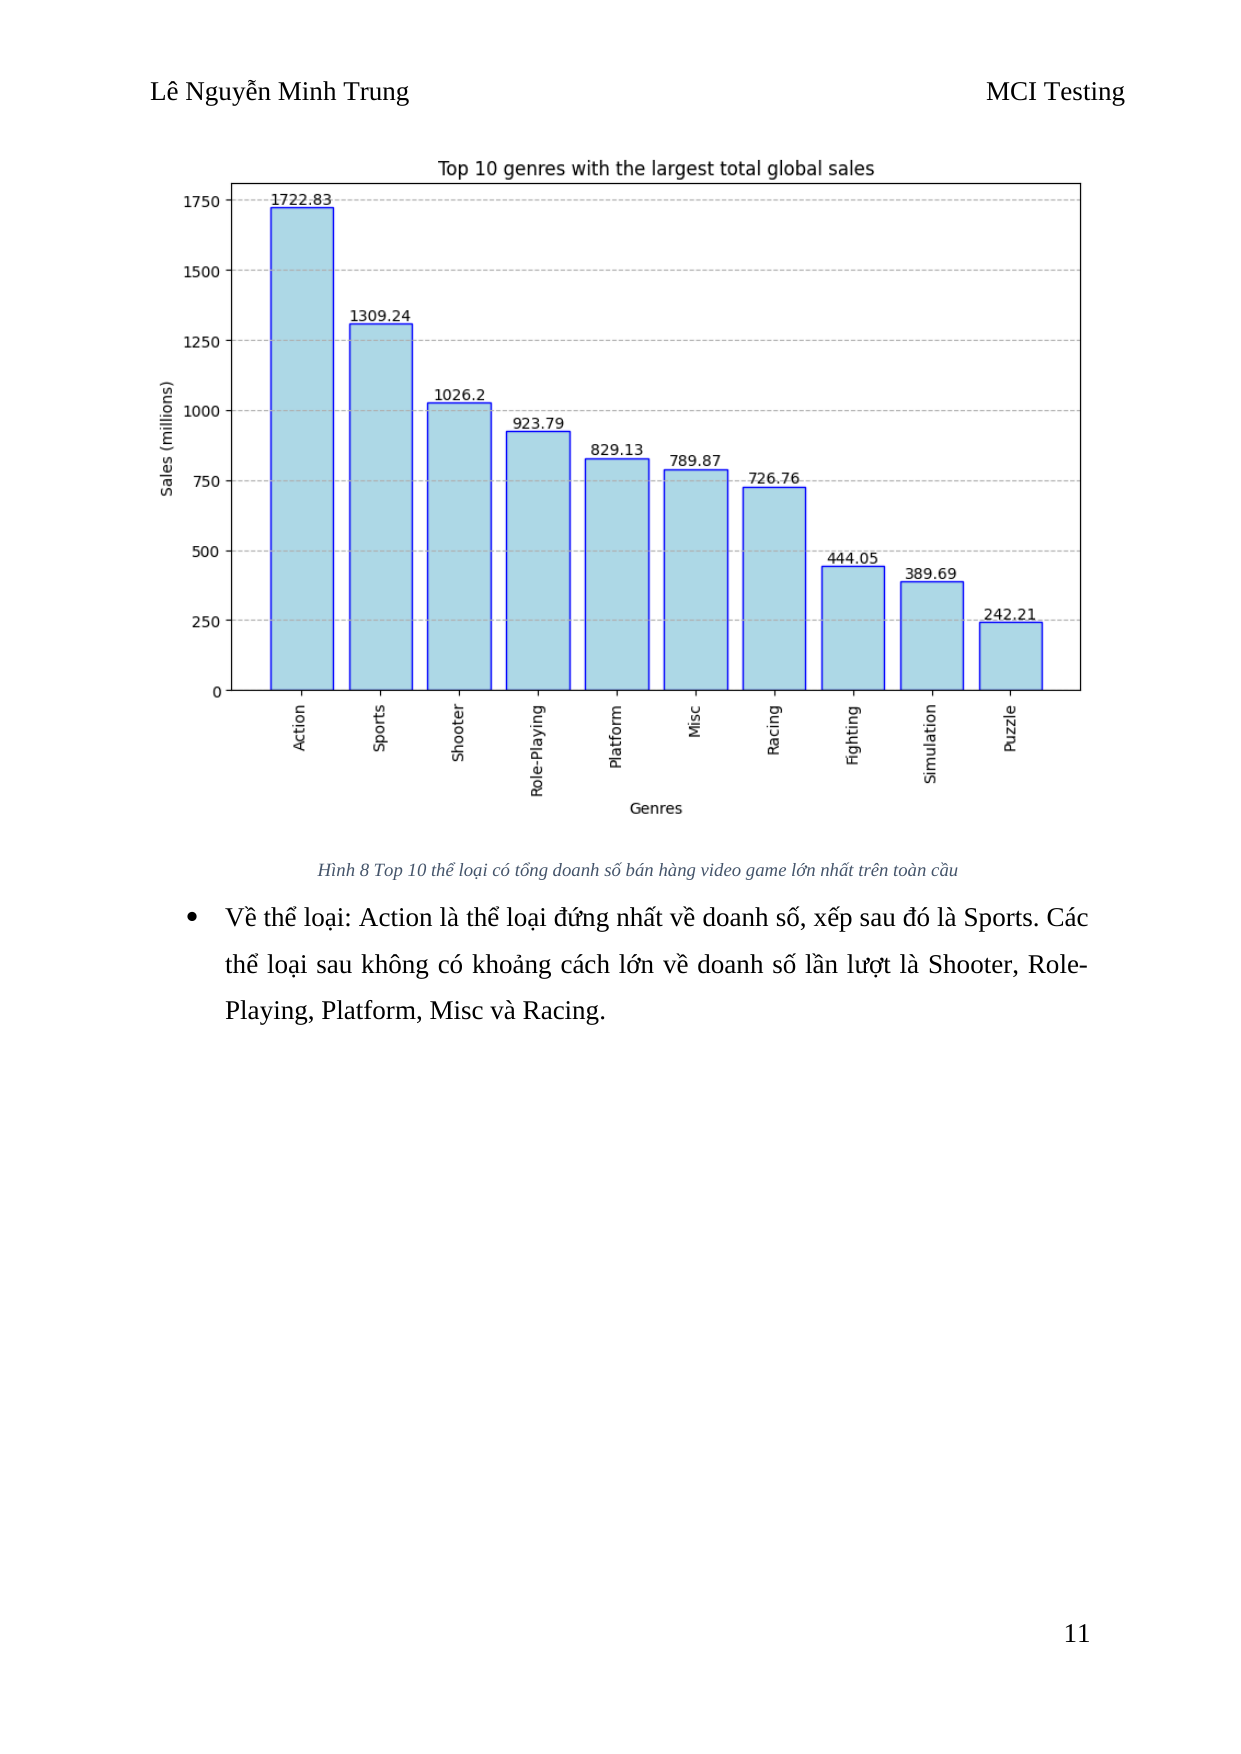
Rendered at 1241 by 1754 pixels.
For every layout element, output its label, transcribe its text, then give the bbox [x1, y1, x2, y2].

text Hình 8 Top 10 thể loại có tổng doanh số bán hàng video game lớn nhất trên toàn cầu [150, 859, 1090, 880]
picture [150, 150, 1091, 827]
list Về thể loại: Action là thể loại đứng nhất về doanh số, xếp sau đó là Sports. Các thể loại sau không có khoảng cách lớn về doanh số lần lượt là Shooter, Role-Playing, Platform, Misc và Racing. [187, 901, 1090, 1026]
